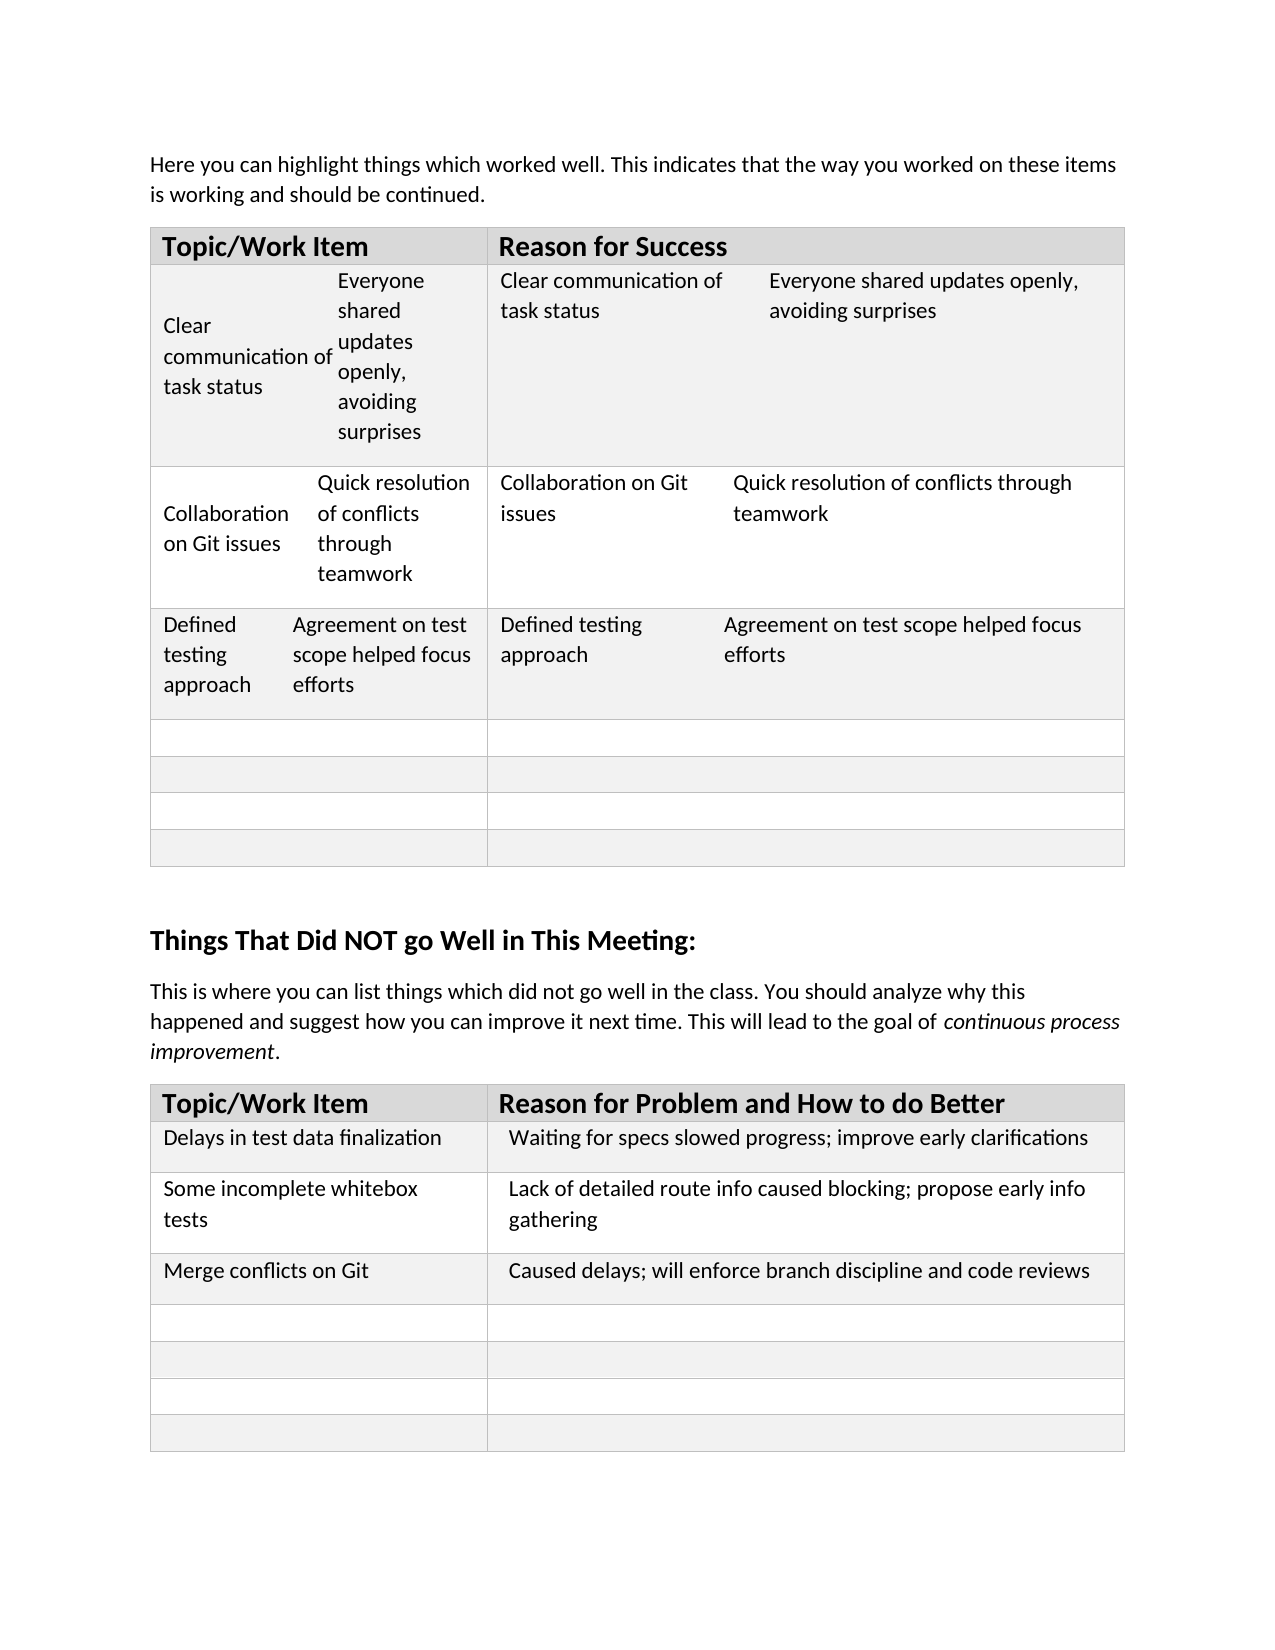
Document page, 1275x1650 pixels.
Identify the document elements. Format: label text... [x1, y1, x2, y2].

table_cell [488, 1342, 1124, 1377]
table_cell [488, 757, 1124, 792]
text Here you can highlight things which worked well. This indicates that the way you worked on these items is working and should be continued. [150, 150, 1125, 208]
table_cell [151, 1122, 487, 1172]
text Things That Did NOT go Well in This Meeting: [150, 922, 1125, 957]
table_cell [151, 1254, 487, 1304]
text This is where you can list things which did not go well in the class. You should analyze why this happened and suggest how you can improve it next time. This will lead to the goal of continuous process improvement. [150, 977, 1125, 1065]
table_cell [151, 265, 487, 466]
table_cell [488, 1173, 1124, 1253]
table_header Topic/Work Item [151, 228, 487, 264]
table_cell [488, 1122, 1124, 1172]
table_cell [151, 1415, 487, 1451]
table_cell [151, 1342, 487, 1377]
table_cell [151, 609, 487, 719]
table_cell [488, 793, 1124, 829]
table_cell [488, 1379, 1124, 1414]
table_header Reason for Success [488, 228, 1124, 264]
table_cell [151, 467, 487, 607]
table_cell [151, 830, 487, 866]
table_cell [151, 1379, 487, 1414]
table_cell [488, 609, 1124, 719]
table_cell [151, 793, 487, 829]
table_cell [151, 757, 487, 792]
table_cell [488, 720, 1124, 756]
table_cell [488, 467, 1124, 607]
table_cell [151, 720, 487, 756]
table_header Topic/Work Item [151, 1085, 487, 1121]
table_header Reason for Problem and How to do Better [488, 1085, 1124, 1121]
table_cell [151, 1173, 487, 1253]
table_cell [488, 830, 1124, 866]
table_cell [488, 265, 1124, 466]
table_cell [488, 1415, 1124, 1451]
table_cell [151, 1305, 487, 1341]
table_cell [488, 1254, 1124, 1304]
table_cell [488, 1305, 1124, 1341]
